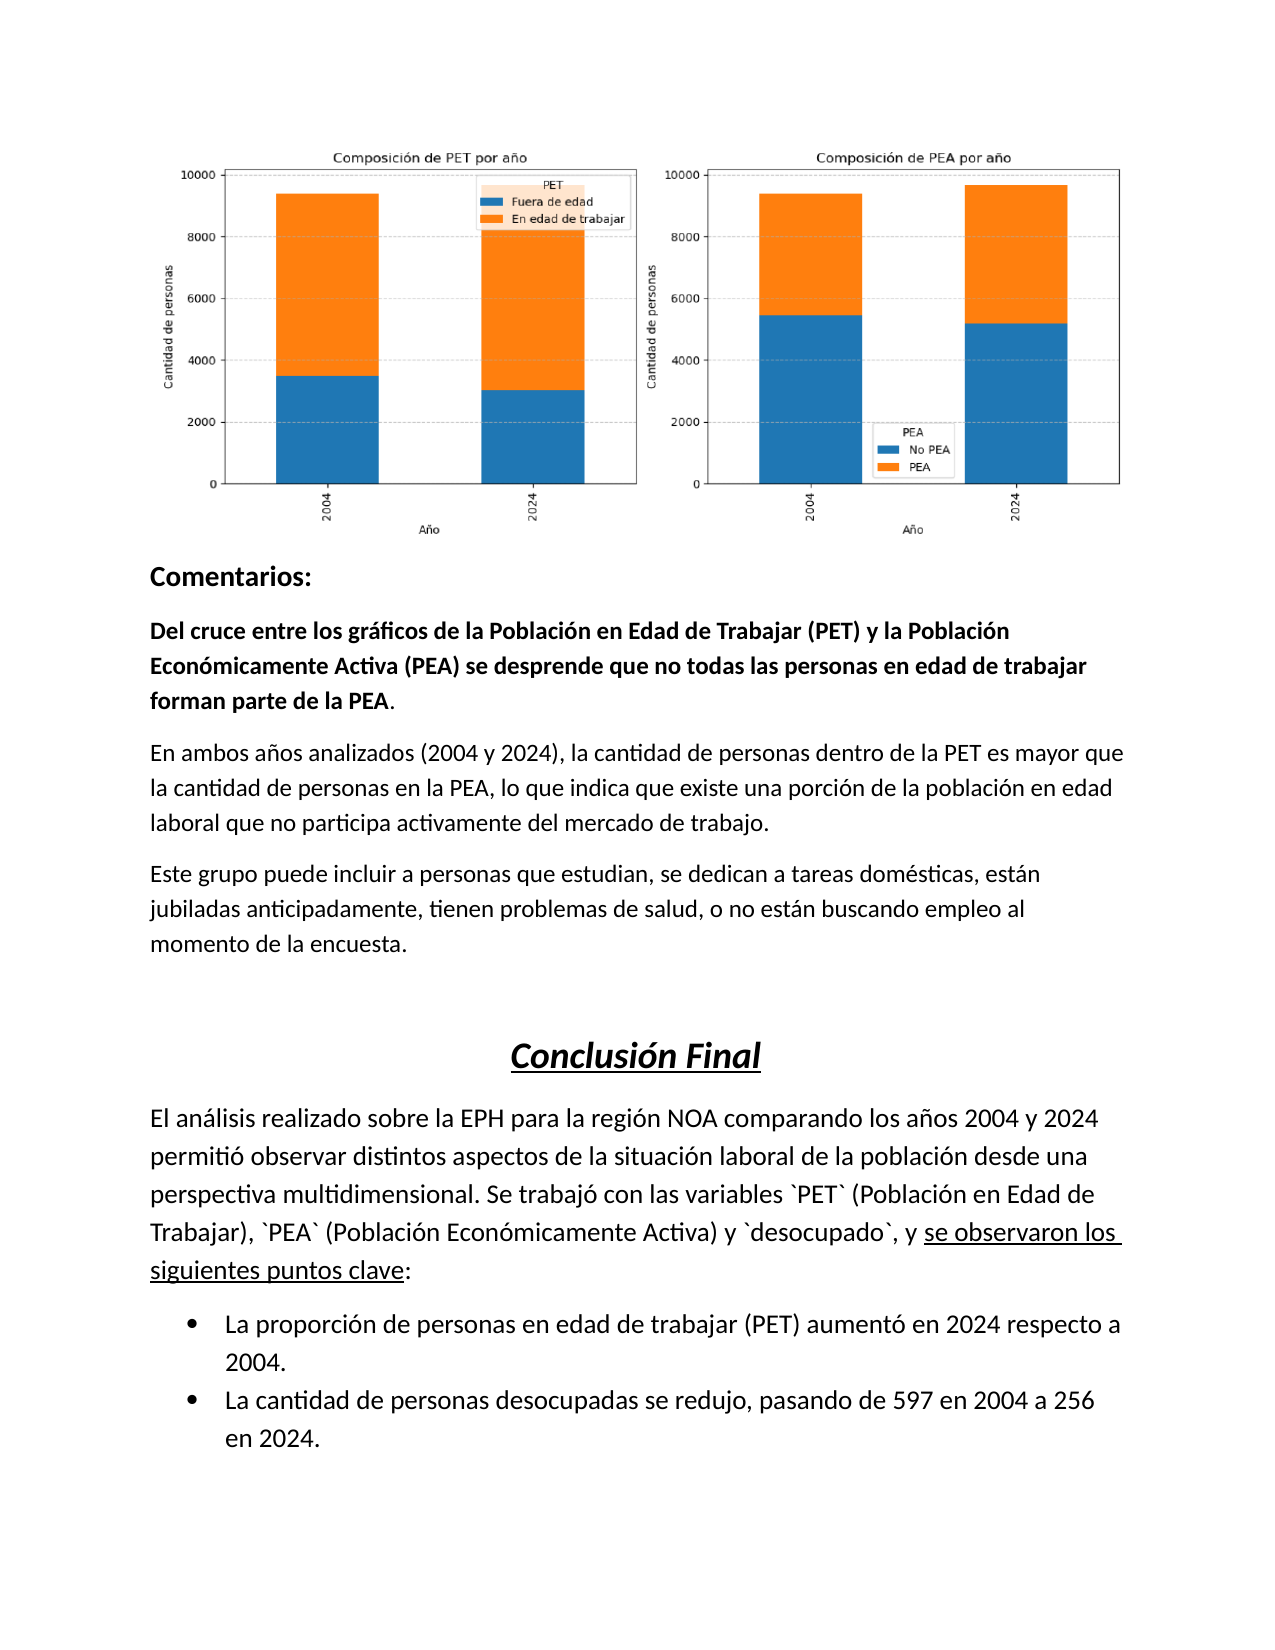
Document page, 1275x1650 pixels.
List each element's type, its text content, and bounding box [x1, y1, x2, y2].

text En ambos años analizados (2004 y 2024), la cantidad de personas dentro de la PET es mayor que la cantidad de personas en la PEA, lo que indica que existe una porción de la población en edad laboral que no participa activamente del mercado de trabajo. [150, 737, 1125, 837]
text Este grupo puede incluir a personas que estudian, se dedican a tareas domésticas, están jubiladas anticipadamente, tienen problemas de salud, o no están buscando empleo al momento de la encuesta. [150, 858, 1125, 959]
text Conclusión Final [150, 1032, 1125, 1078]
picture [150, 150, 1125, 537]
list La cantidad de personas desocupadas se redujo, pasando de 597 en 2004 a 256 en 2024. [187, 1383, 1125, 1454]
text Comentarios: [150, 558, 1125, 593]
text El análisis realizado sobre la EPH para la región NOA comparando los años 2004 y 2024 permitió observar distintos aspectos de la situación laboral de la población desde una perspectiva multidimensional. Se trabajó con las variables `PET` (Población en Edad de Trabajar), `PEA` (Población Económicamente Activa) y `desocupado`, y se observaron los siguientes puntos clave: [150, 1101, 1125, 1286]
text Del cruce entre los gráficos de la Población en Edad de Trabajar (PET) y la Población Económicamente Activa (PEA) se desprende que no todas las personas en edad de trabajar forman parte de la PEA. [150, 615, 1125, 716]
list La proporción de personas en edad de trabajar (PET) aumentó en 2024 respecto a 2004. [187, 1307, 1125, 1378]
